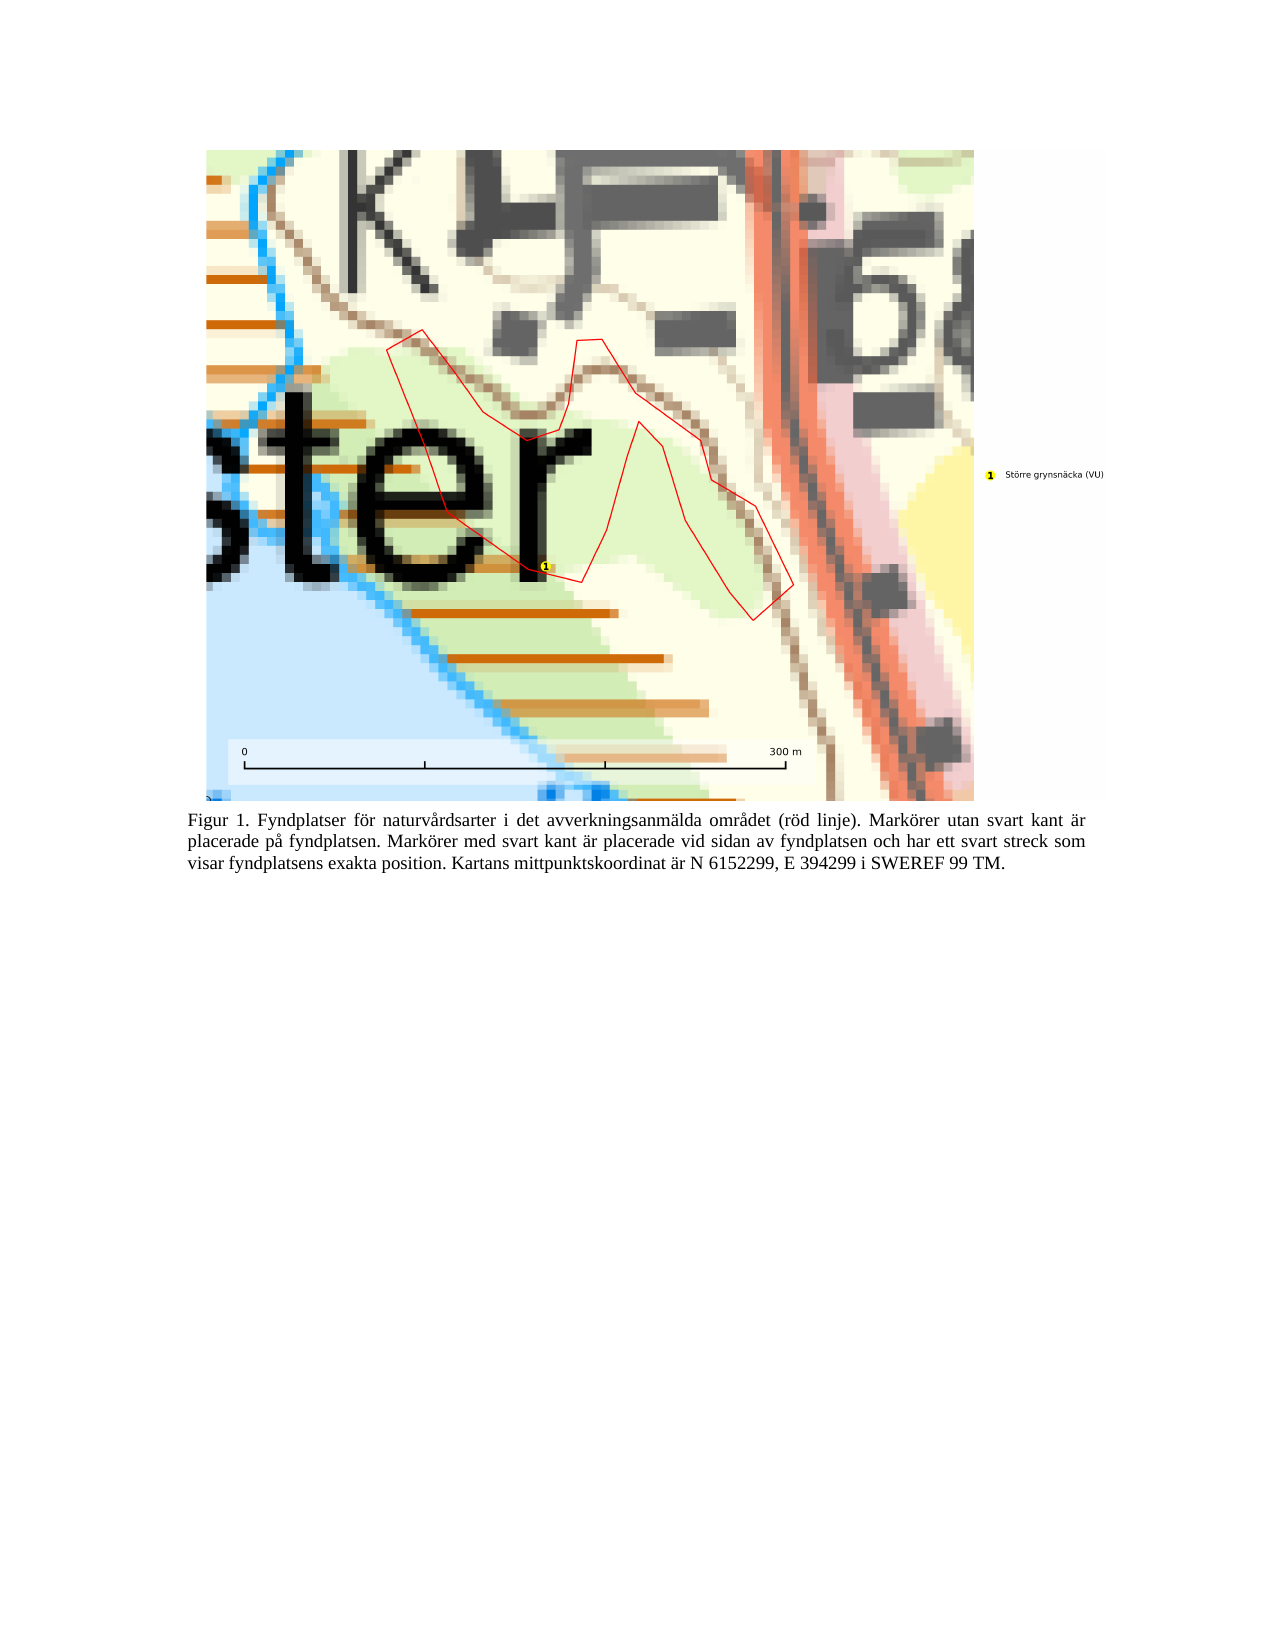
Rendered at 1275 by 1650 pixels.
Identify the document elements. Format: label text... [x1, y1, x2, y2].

picture [206, 150, 1107, 801]
text Figur 1. Fyndplatser för naturvårdsarter i det avverkningsanmälda området (röd linje). Markörer utan svart kant är placerade på fyndplatsen. Markörer med svart kant är placerade vid sidan av fyndplatsen och har ett svart streck som visar fyndplatsens exakta position. Kartans mittpunktskoordinat är N 6152299, E 394299 i SWEREF 99 TM. [187, 809, 1087, 873]
